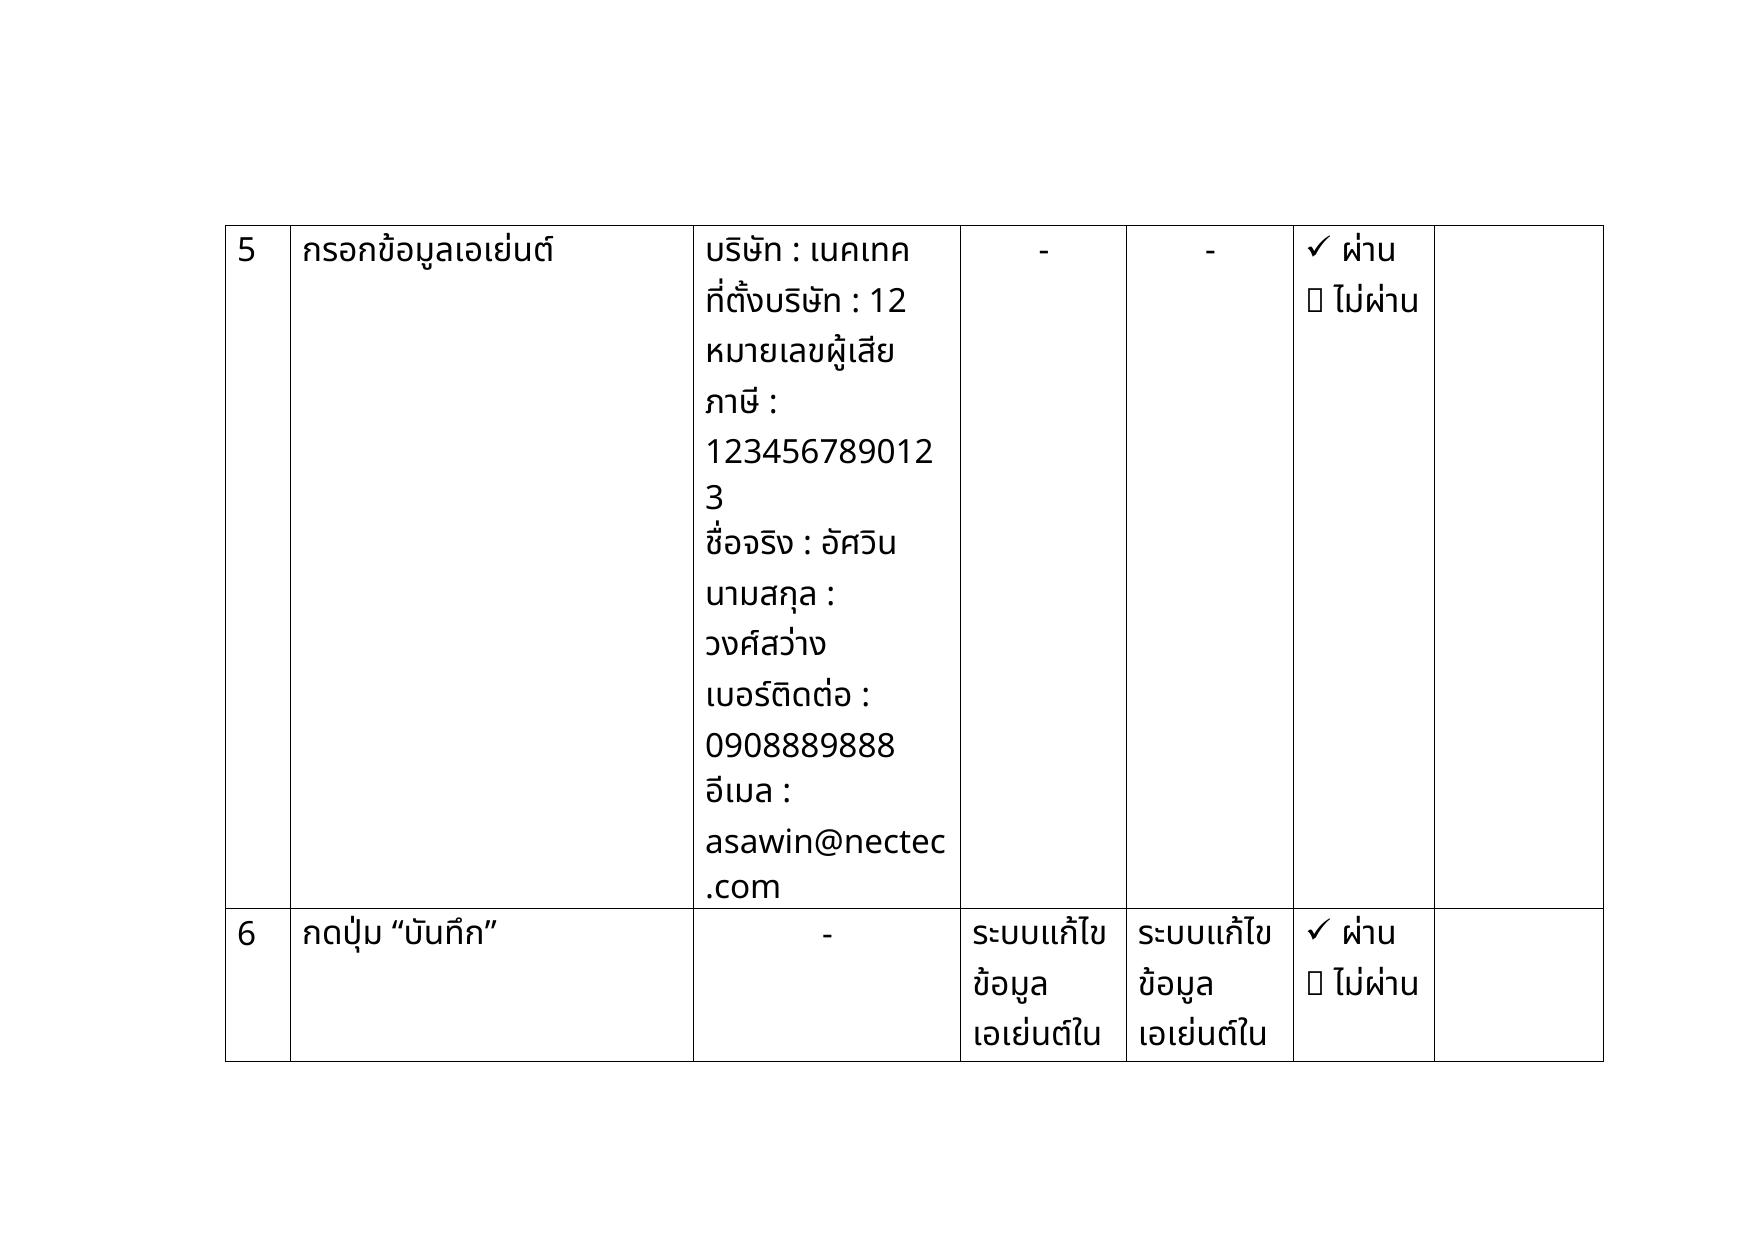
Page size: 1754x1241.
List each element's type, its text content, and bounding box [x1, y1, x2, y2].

table_cell ระบบแก้ไขข้อมูลเอเย่นต์ในฐานข้อมูล และแสดงหน้าจอดูรายชื่อเอเย่นต์ [961, 909, 1126, 1061]
table_cell - [1127, 226, 1293, 908]
table_cell - [694, 909, 960, 1061]
table_cell ผ่าน  ไม่ผ่าน [1294, 909, 1434, 1061]
table_cell ผ่าน  ไม่ผ่าน [1294, 226, 1434, 908]
table_cell กดปุ่ม “บันทึก” [291, 909, 693, 1061]
table_cell [1435, 226, 1603, 908]
table_cell [1435, 909, 1603, 1061]
table_cell กรอกข้อมูลเอเย่นต์ [291, 226, 693, 908]
table_cell 5 [226, 226, 290, 908]
table_cell - [961, 226, 1126, 908]
table_cell ระบบแก้ไขข้อมูลเอเย่นต์ในฐานข้อมูล และแสดงหน้าจอดูรายชื่อเอเย่นต์ [1127, 909, 1293, 1061]
table_cell 6 [226, 909, 290, 1061]
